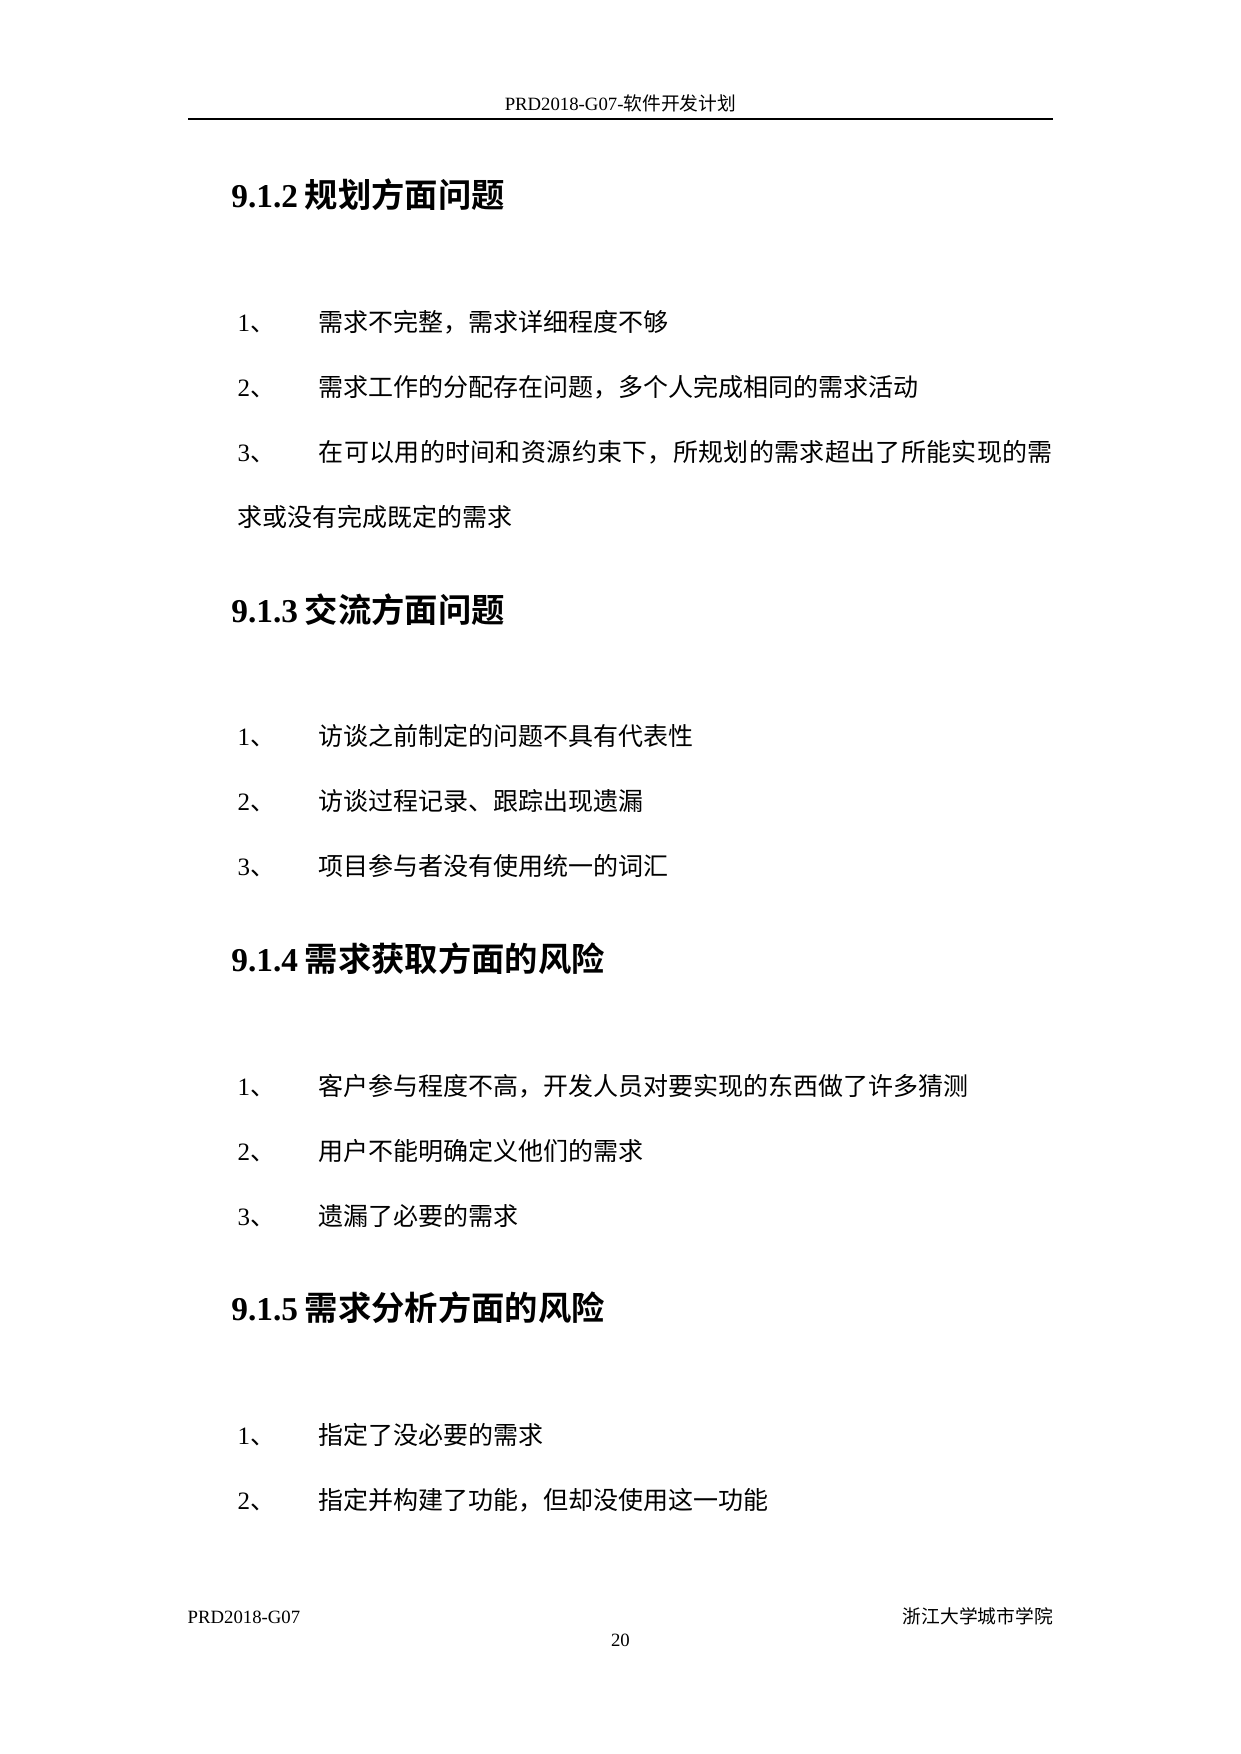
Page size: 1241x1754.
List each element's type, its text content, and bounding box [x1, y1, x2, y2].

text 3、 项目参与者没有使用统一的词汇 [237, 832, 1053, 897]
text 2、 访谈过程记录、跟踪出现遗漏 [237, 767, 1053, 832]
subtitle 9.1.3交流方面问题 [187, 575, 1053, 640]
text 2、 指定并构建了功能，但却没使用这一功能 [237, 1466, 1053, 1531]
text 1、 需求不完整，需求详细程度不够 [237, 288, 1053, 353]
text 1、 访谈之前制定的问题不具有代表性 [237, 702, 1053, 767]
subtitle 9.1.4需求获取方面的风险 [187, 924, 1053, 989]
text 3、 在可以用的时间和资源约束下，所规划的需求超出了所能实现的需求或没有完成既定的需求 [237, 418, 1053, 548]
subtitle 9.1.2规划方面问题 [187, 161, 1053, 226]
subtitle 9.1.5需求分析方面的风险 [187, 1274, 1053, 1339]
text 2、 需求工作的分配存在问题，多个人完成相同的需求活动 [237, 353, 1053, 418]
text 1、 客户参与程度不高，开发人员对要实现的东西做了许多猜测 [237, 1052, 1053, 1117]
text 3、 遗漏了必要的需求 [237, 1182, 1053, 1247]
text 2、 用户不能明确定义他们的需求 [237, 1117, 1053, 1182]
text 1、 指定了没必要的需求 [237, 1401, 1053, 1466]
